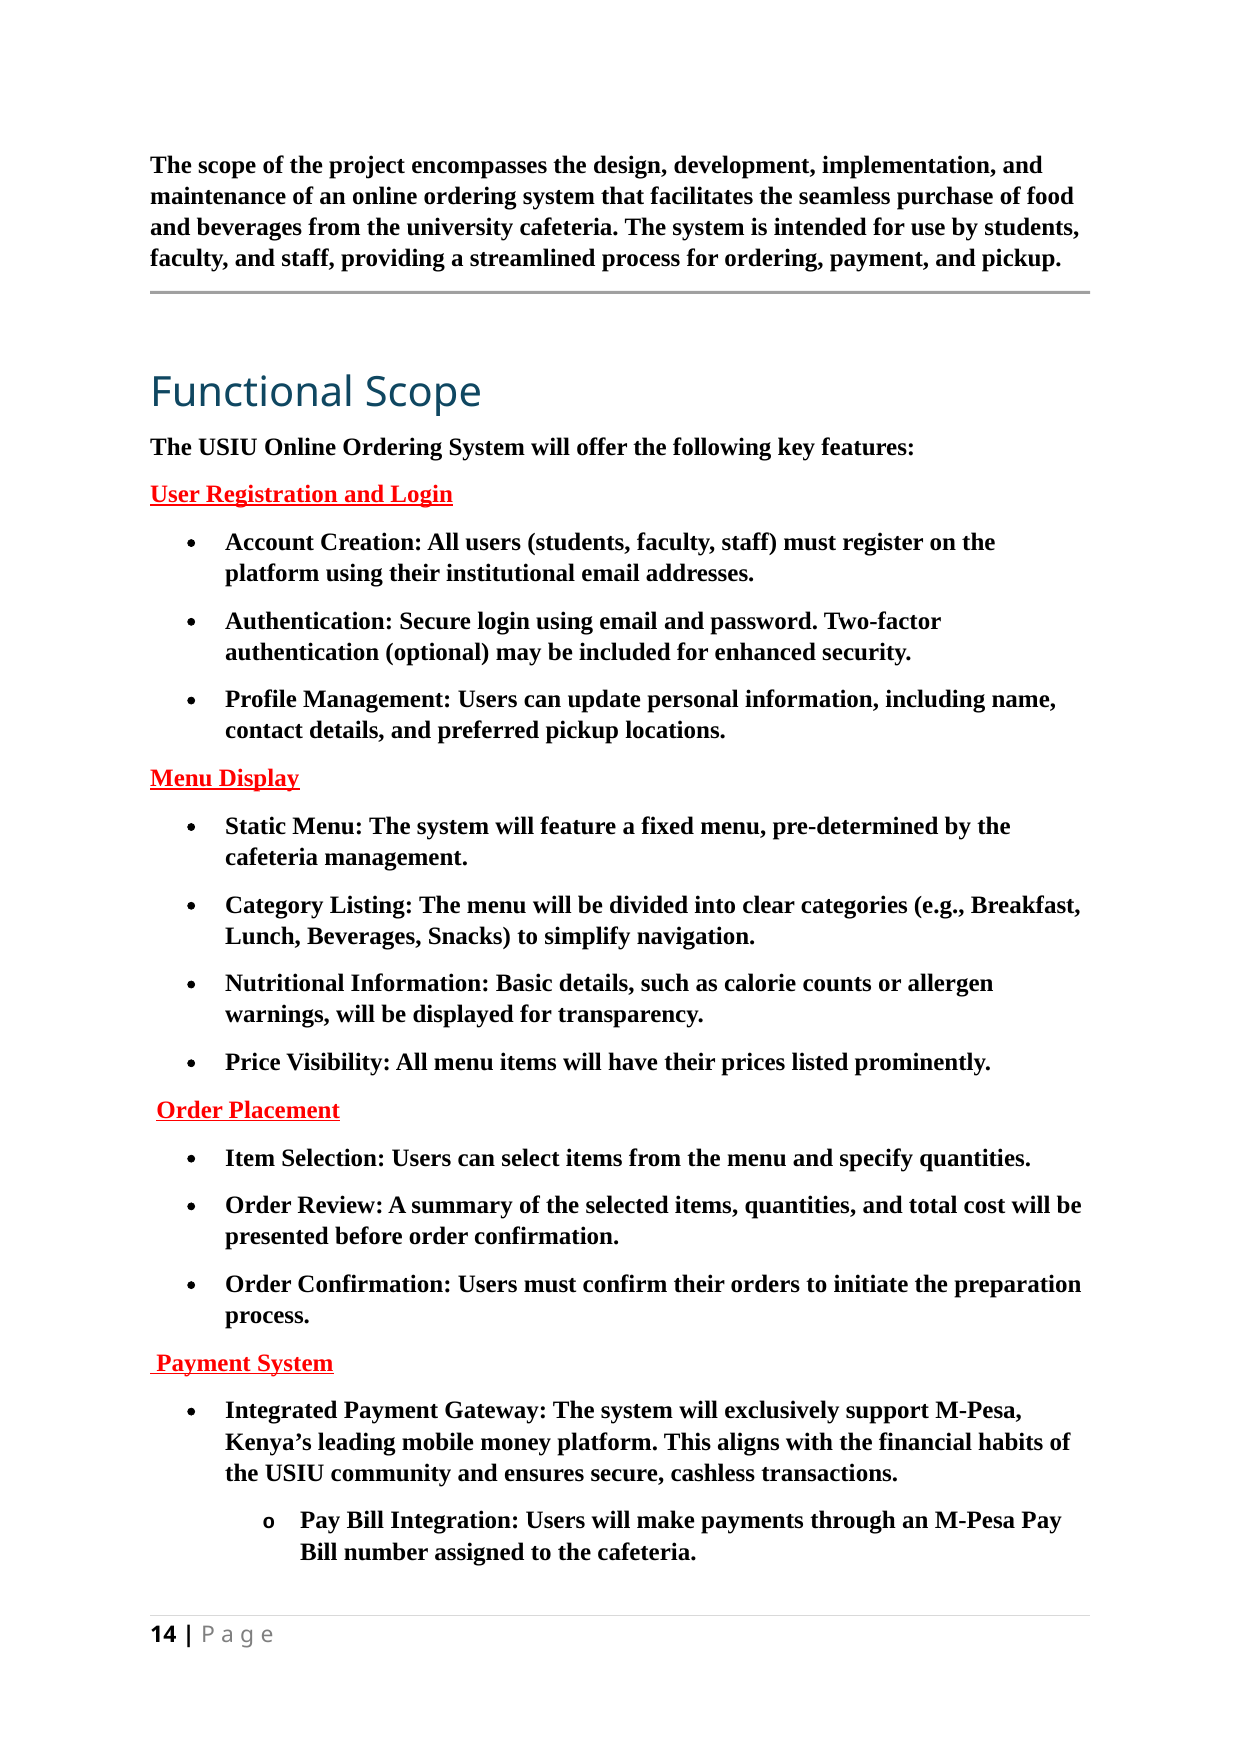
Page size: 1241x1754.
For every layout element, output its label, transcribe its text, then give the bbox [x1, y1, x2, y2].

text The USIU Online Ordering System will offer the following key features: [150, 432, 1090, 460]
subtitle Functional Scope [150, 362, 1090, 419]
list Authentication: Secure login using email and password. Two-factor authentication (optional) may be included for enhanced security. [187, 606, 1090, 666]
list Integrated Payment Gateway: The system will exclusively support M-Pesa, Kenya’s leading mobile money platform. This aligns with the financial habits of the USIU community and ensures secure, cashless transactions. [187, 1396, 1090, 1486]
list Order Review: A summary of the selected items, quantities, and total cost will be presented before order confirmation. [187, 1190, 1090, 1250]
text The scope of the project encompasses the design, development, implementation, and maintenance of an online ordering system that facilitates the seamless purchase of food and beverages from the university cafeteria. The system is intended for use by students, faculty, and staff, providing a streamlined process for ordering, payment, and pickup. [150, 150, 1090, 272]
text Order Placement [150, 1095, 1090, 1124]
list Pay Bill Integration: Users will make payments through an M-Pesa Pay Bill number assigned to the cafeteria. [262, 1505, 1090, 1566]
list Nutritional Information: Basic details, such as calorie counts or allergen warnings, will be displayed for transparency. [187, 968, 1090, 1028]
list Price Visibility: All menu items will have their prices listed prominently. [187, 1047, 1090, 1076]
list Profile Management: Users can update personal information, including name, contact details, and preferred pickup locations. [187, 684, 1090, 744]
list Item Selection: Users can select items from the menu and specify quantities. [187, 1143, 1090, 1171]
list Category Listing: The menu will be divided into clear categories (e.g., Breakfast, Lunch, Beverages, Snacks) to simplify navigation. [187, 890, 1090, 949]
text User Registration and Login [150, 479, 1090, 508]
list Account Creation: All users (students, faculty, staff) must register on the platform using their institutional email addresses. [187, 527, 1090, 587]
list Order Confirmation: Users must confirm their orders to initiate the preparation process. [187, 1269, 1090, 1329]
text Payment System [150, 1348, 1090, 1377]
list Static Menu: The system will feature a fixed menu, pre-determined by the cafeteria management. [187, 811, 1090, 871]
text Menu Display [150, 763, 1090, 792]
